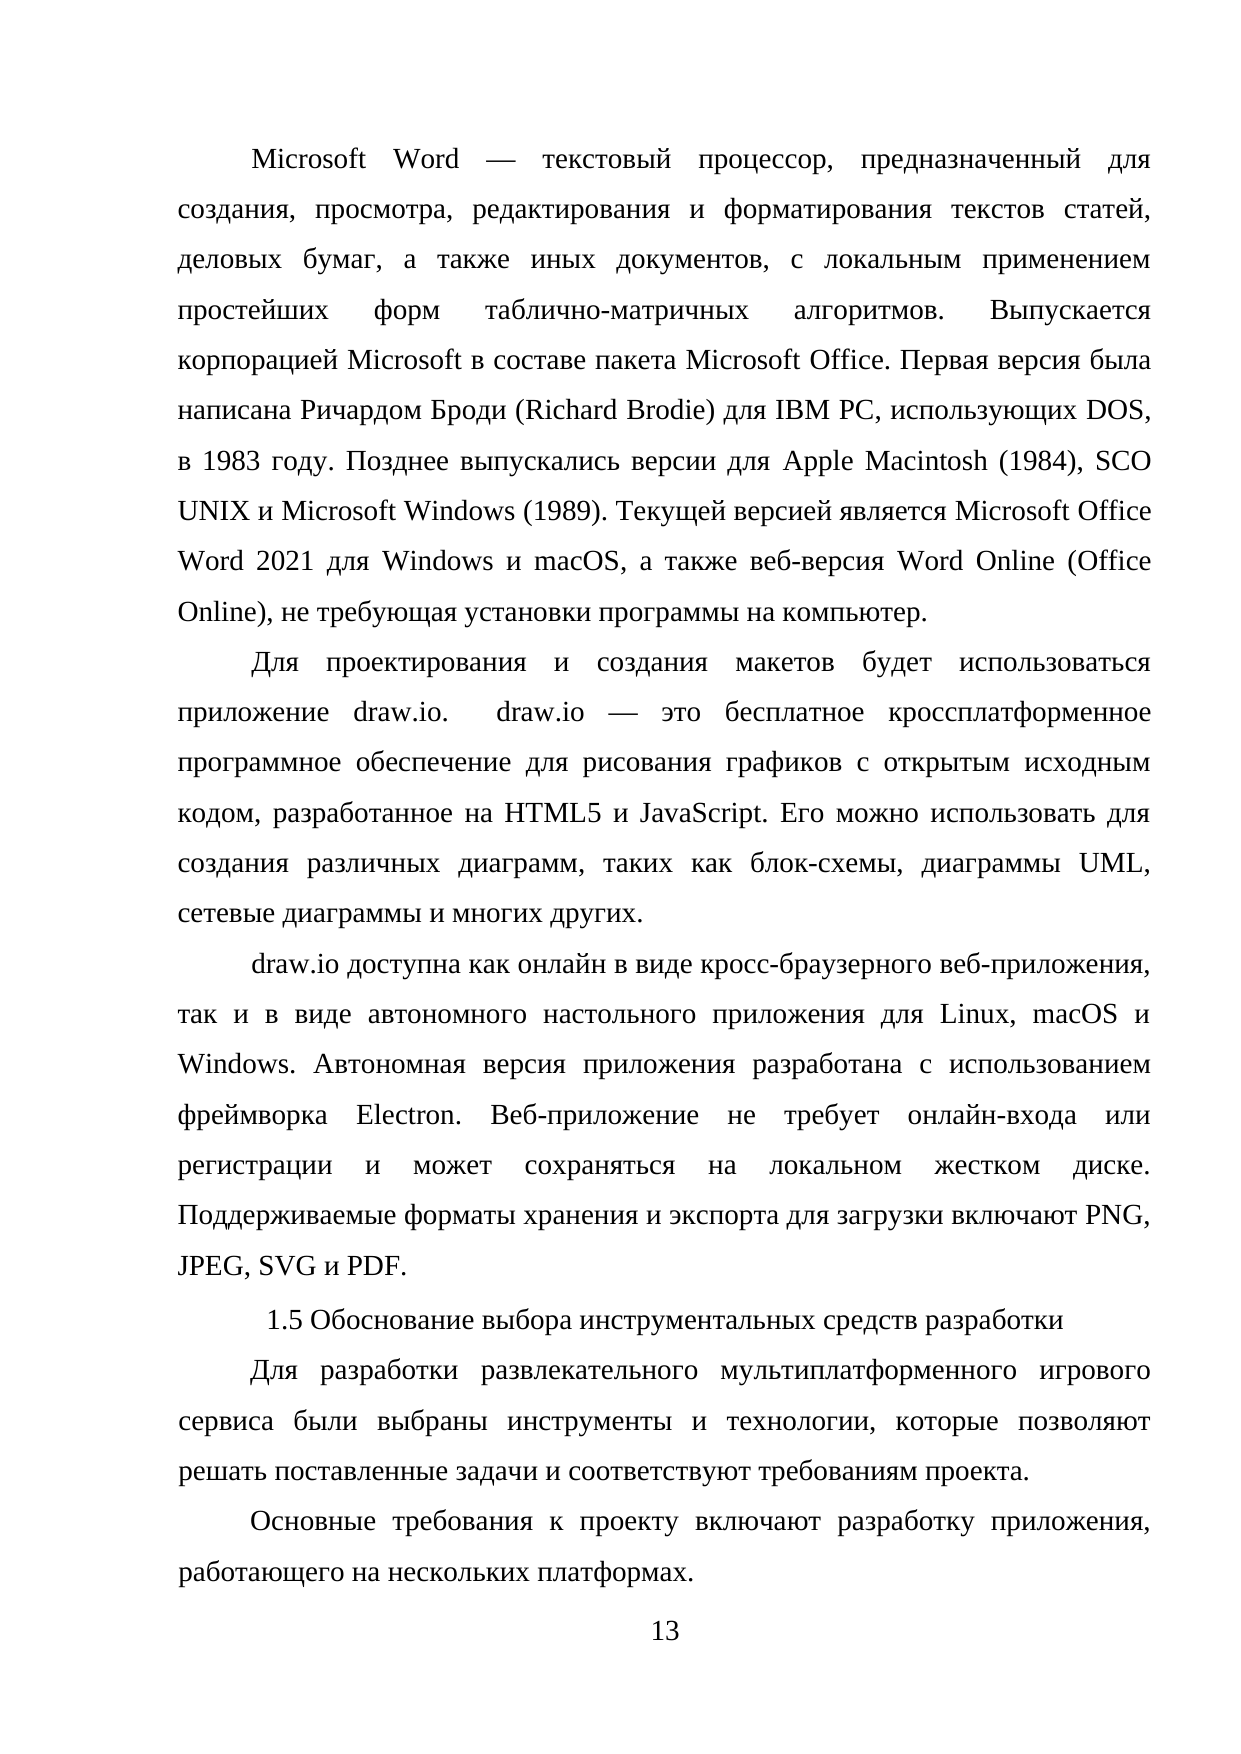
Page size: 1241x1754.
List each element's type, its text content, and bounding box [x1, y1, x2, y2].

text Основные требования к проекту включают разработку приложения, работающего на нескольких платформах. [178, 1503, 1152, 1587]
text Для проектирования и создания макетов будет использоваться приложение draw.io. draw.io — это бесплатное кроссплатформенное программное обеспечение для рисования графиков с открытым исходным кодом, разработанное на HTML5 и JavaScript. Его можно использовать для создания различных диаграмм, таких как блок-схемы, диаграммы UML, сетевые диаграммы и многих других. [177, 644, 1152, 929]
text draw.io доступна как онлайн в виде кросс-браузерного веб-приложения, так и в виде автономного настольного приложения для Linux, macOS и Windows. Автономная версия приложения разработана с использованием фреймворка Electron. Веб-приложение не требует онлайн-входа или регистрации и может сохраняться на локальном жестком диске. Поддерживаемые форматы хранения и экспорта для загрузки включают PNG, JPEG, SVG и PDF. [177, 946, 1152, 1281]
subtitle 1.5 Обоснование выбора инструментальных средств разработки [177, 1302, 1152, 1336]
text Для разработки развлекательного мультиплатформенного игрового сервиса были выбраны инструменты и технологии, которые позволяют решать поставленные задачи и соответствуют требованиям проекта. [178, 1352, 1152, 1487]
text Microsoft Word — текстовый процессор, предназначенный для создания, просмотра, редактирования и форматирования текстов статей, деловых бумаг, а также иных документов, с локальным применением простейших форм таблично-матричных алгоритмов. Выпускается корпорацией Microsoft в составе пакета Microsoft Office. Первая версия была написана Ричардом Броди (Richard Brodie) для IBM PC, использующих DOS, в 1983 году. Позднее выпускались версии для Apple Macintosh (1984), SCO UNIX и Microsoft Windows (1989). Текущей версией является Microsoft Office Word 2021 для Windows и macOS, а также веб-версия Word Online (Office Online), не требующая установки программы на компьютер. [177, 141, 1152, 627]
